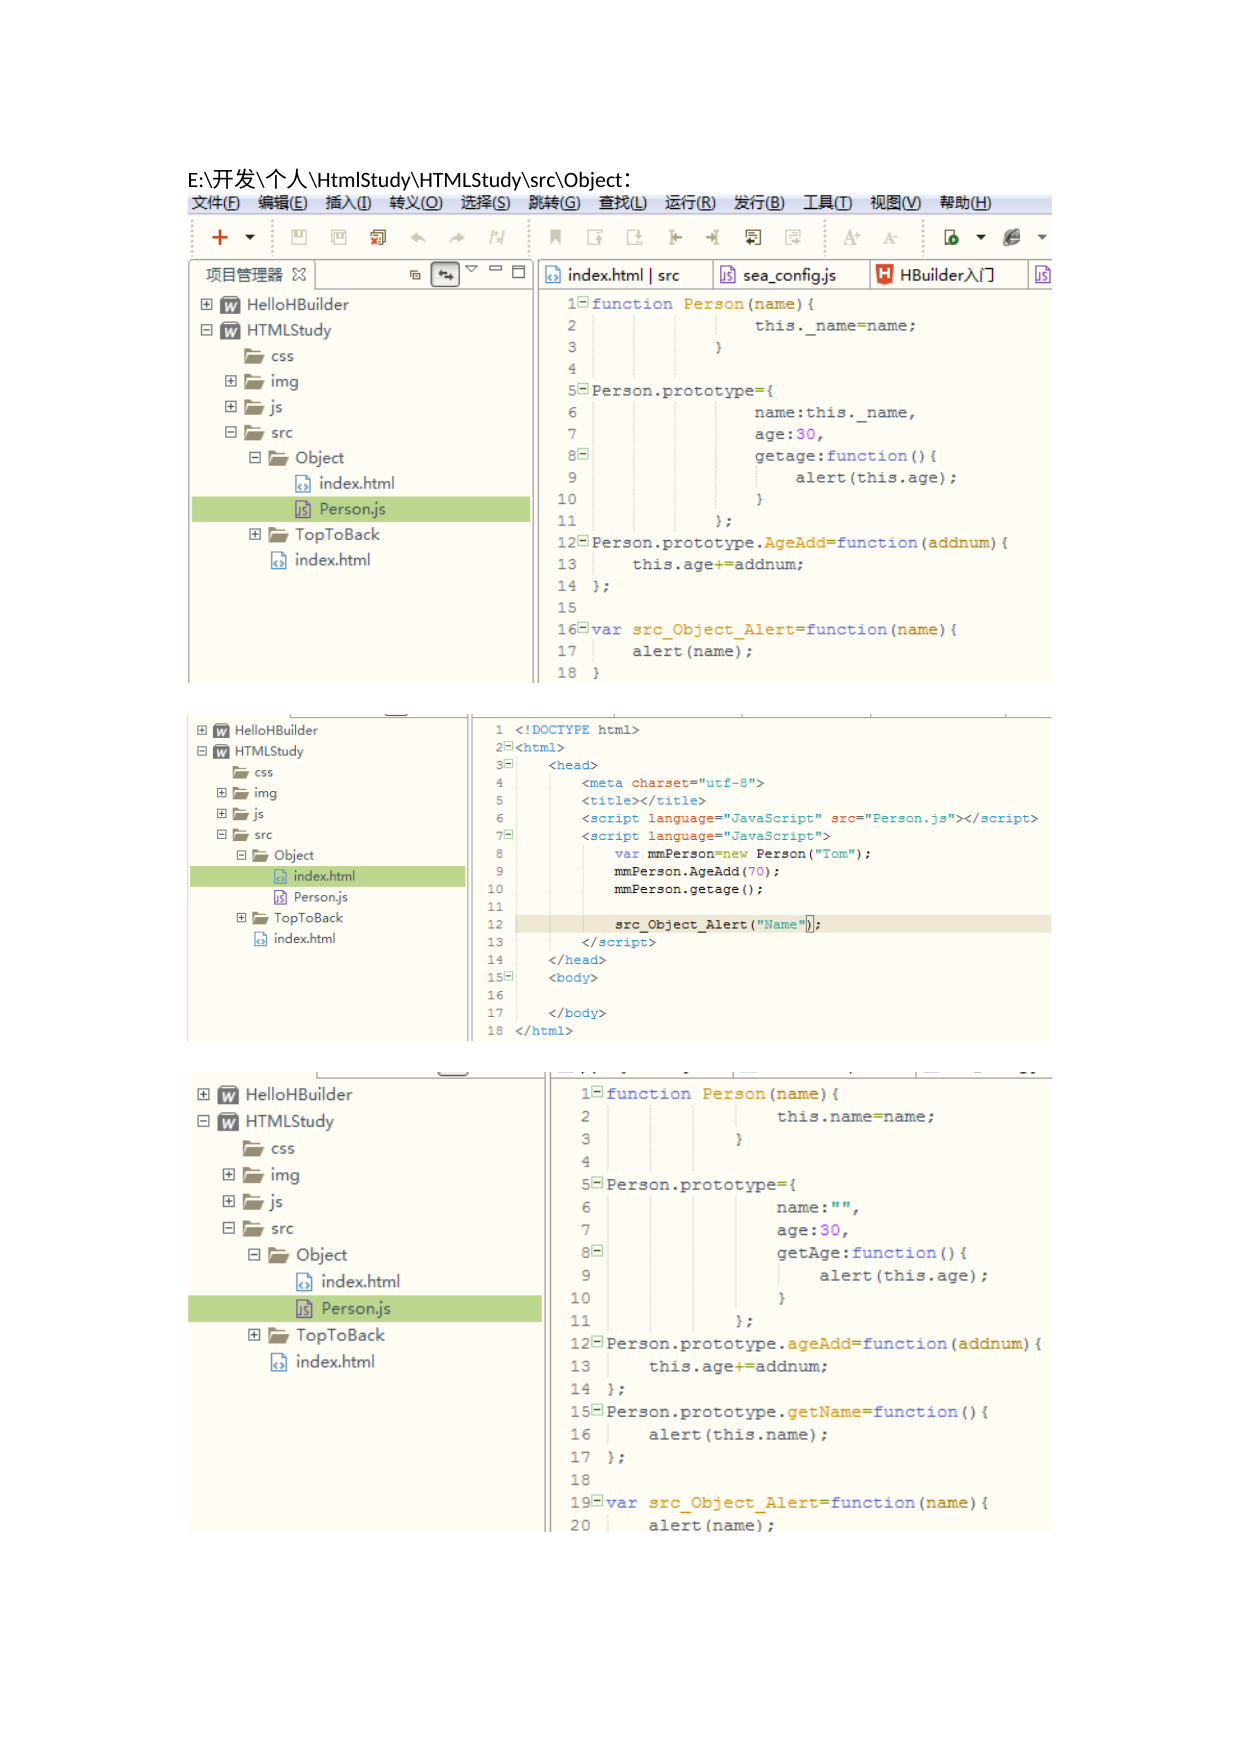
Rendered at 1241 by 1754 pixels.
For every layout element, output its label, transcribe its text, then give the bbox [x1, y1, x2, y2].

picture [187, 714, 1052, 1041]
text E:\开发\个人\HtmlStudy\HTMLStudy\src\Object： [187, 162, 1053, 194]
picture [187, 194, 1052, 683]
picture [187, 1072, 1053, 1532]
